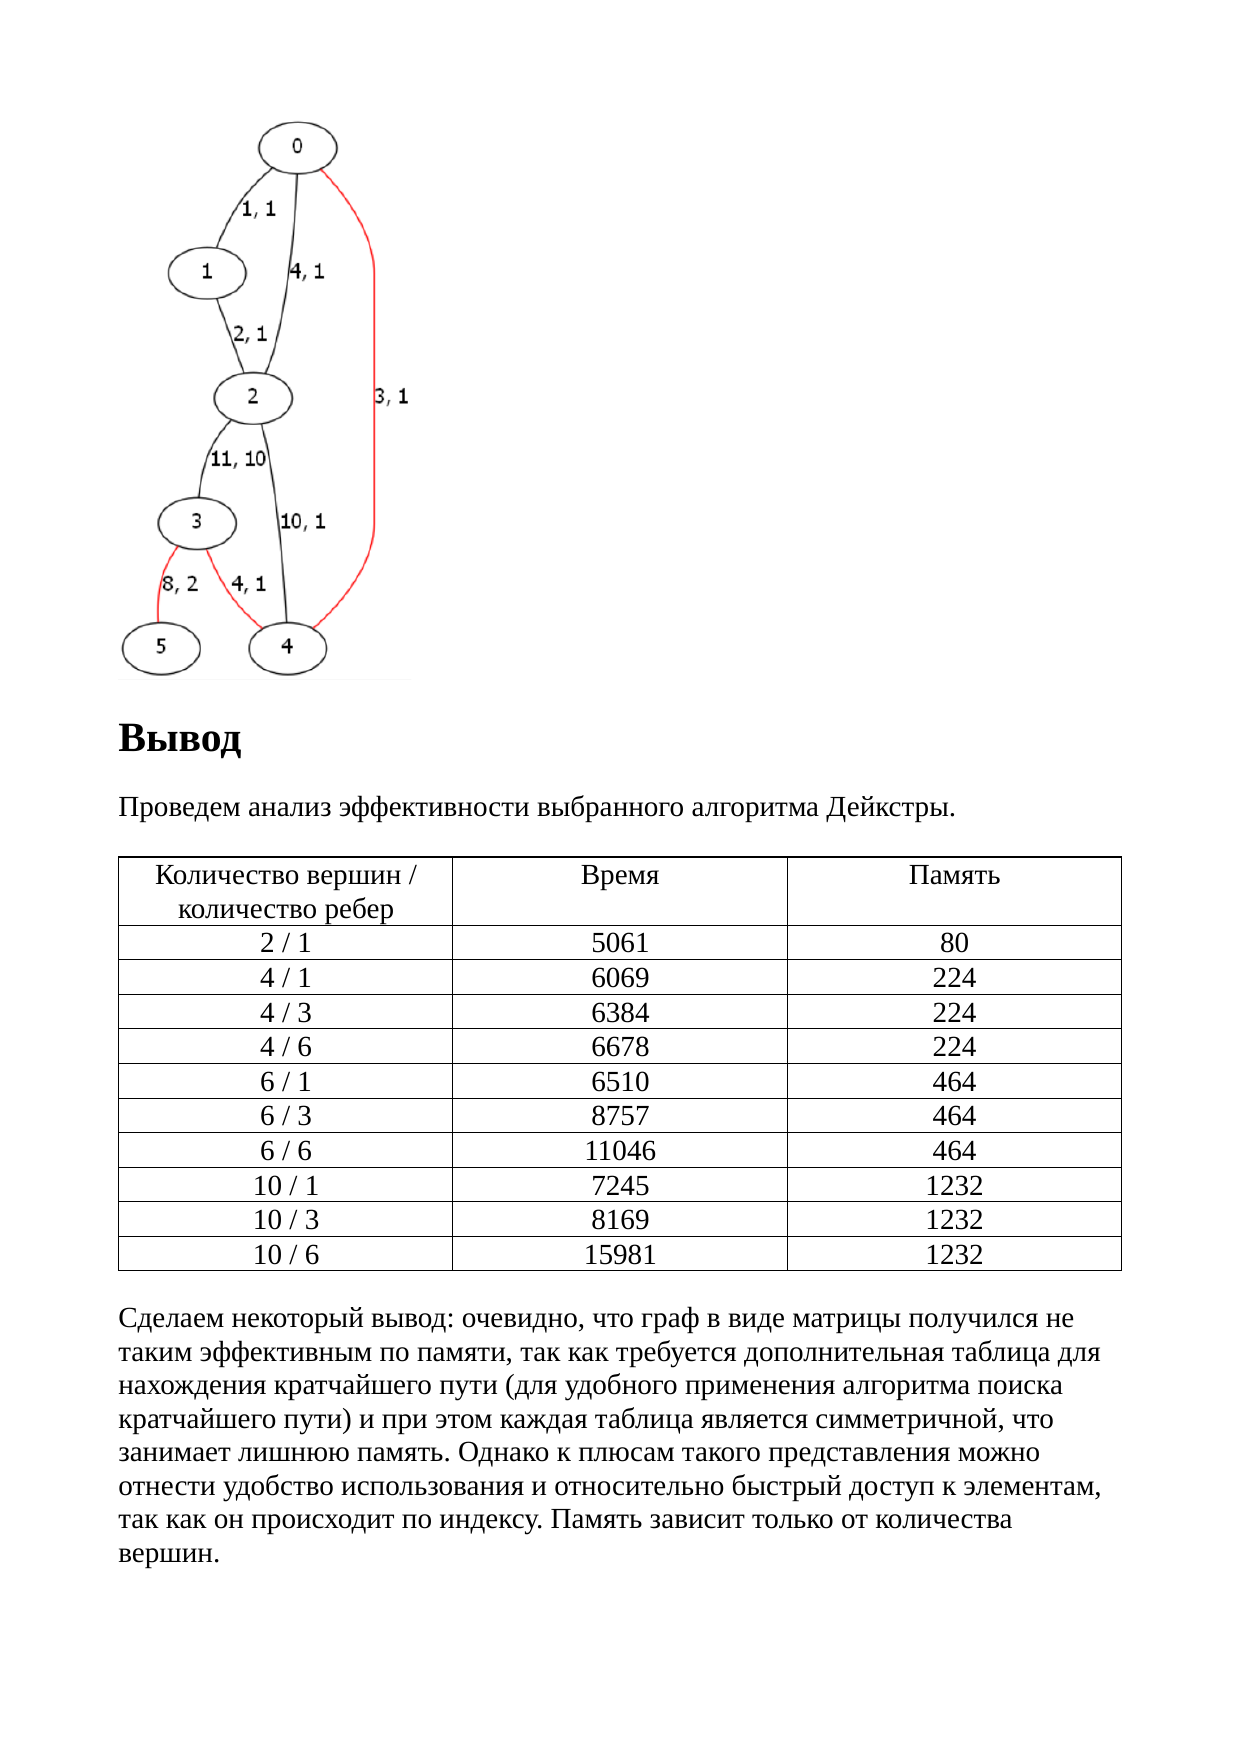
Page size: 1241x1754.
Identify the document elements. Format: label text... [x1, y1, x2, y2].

table_cell 10 / 1 [119, 1168, 452, 1201]
table_cell 1232 [788, 1237, 1121, 1270]
table_cell 6069 [453, 960, 787, 994]
table_cell 8169 [453, 1202, 787, 1236]
table_cell 224 [788, 995, 1121, 1028]
table_cell 4 / 6 [119, 1029, 452, 1063]
table_cell 4 / 3 [119, 995, 452, 1028]
table_header Количество вершин / количество ребер [119, 858, 452, 924]
table_cell 11046 [453, 1133, 787, 1167]
table_cell 224 [788, 960, 1121, 994]
table_cell 6510 [453, 1064, 787, 1097]
table_cell 80 [788, 926, 1121, 959]
table_header Время [453, 858, 787, 924]
text Проведем анализ эффективности выбранного алгоритма Дейкстры. [118, 789, 1122, 823]
table_cell 6384 [453, 995, 787, 1028]
table_cell 15981 [453, 1237, 787, 1270]
table_cell 4 / 1 [119, 960, 452, 994]
table_cell 10 / 3 [119, 1202, 452, 1236]
table_cell 464 [788, 1099, 1121, 1132]
table_cell 5061 [453, 926, 787, 959]
table_header Память [788, 858, 1121, 924]
table_cell 6 / 3 [119, 1099, 452, 1132]
table_cell 6 / 1 [119, 1064, 452, 1097]
table_cell 464 [788, 1064, 1121, 1097]
table_cell 2 / 1 [119, 926, 452, 959]
picture [118, 118, 412, 680]
table_cell 10 / 6 [119, 1237, 452, 1270]
table_cell 224 [788, 1029, 1121, 1063]
table_cell 1232 [788, 1168, 1121, 1201]
text Вывод [118, 713, 1122, 761]
table_cell 464 [788, 1133, 1121, 1167]
text Сделаем некоторый вывод: очевидно, что граф в виде матрицы получился не таким эффективным по памяти, так как требуется дополнительная таблица для нахождения кратчайшего пути (для удобного применения алгоритма поиска кратчайшего пути) и при этом каждая таблица является симметричной, что занимает лишнюю память. Однако к плюсам такого представления можно отнести удобство использования и относительно быстрый доступ к элементам, так как он происходит по индексу. Память зависит только от количества вершин. [118, 1300, 1122, 1568]
table_cell 1232 [788, 1202, 1121, 1236]
table_cell 7245 [453, 1168, 787, 1201]
table_cell 6 / 6 [119, 1133, 452, 1167]
table_cell 8757 [453, 1099, 787, 1132]
table_cell 6678 [453, 1029, 787, 1063]
